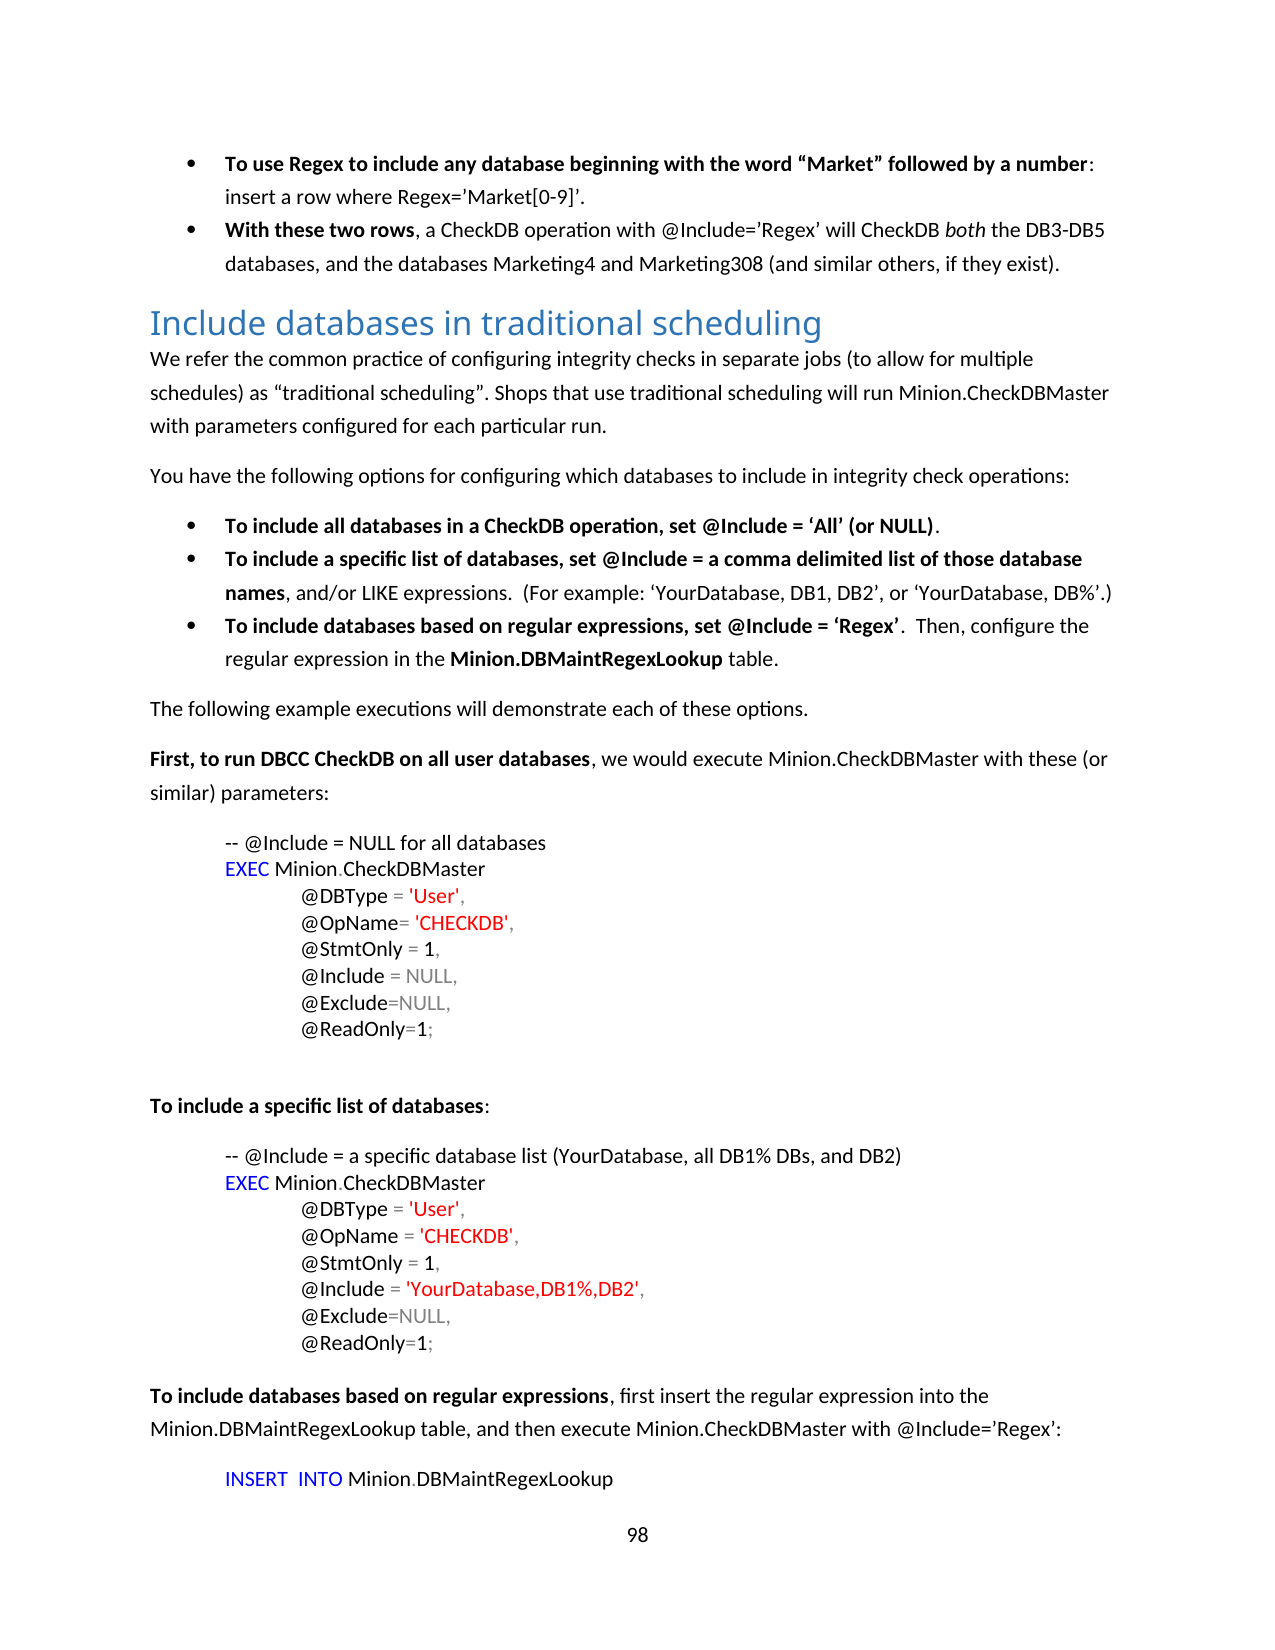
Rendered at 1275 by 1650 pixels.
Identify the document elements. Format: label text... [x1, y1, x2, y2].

text EXEC Minion.CheckDBMaster [225, 855, 1125, 882]
text @Include = NULL, [225, 962, 1125, 989]
text -- @Include = NULL for all databases [150, 829, 1125, 855]
text @OpName= 'CHECKDB', [225, 909, 1125, 935]
text To include databases based on regular expressions, first insert the regular expression into the Minion.DBMaintRegexLookup table, and then execute Minion.CheckDBMaster with @Include=’Regex’: [150, 1382, 1125, 1442]
text @DBType = 'User', [225, 882, 1125, 909]
text -- @Include = a specific database list (YourDatabase, all DB1% DBs, and DB2) [225, 1142, 1125, 1169]
list To include all databases in a CheckDB operation, set @Include = ‘All’ (or NULL). [187, 512, 1125, 539]
list With these two rows, a CheckDB operation with @Include=’Regex’ will CheckDB both the DB3-DB5 databases, and the databases Marketing4 and Marketing308 (and similar others, if they exist). [187, 217, 1125, 277]
text INSERT INTO Minion.DBMaintRegexLookup [225, 1465, 1125, 1492]
text First, to run DBCC CheckDB on all user databases, we would execute Minion.CheckDBMaster with these (or similar) parameters: [150, 745, 1125, 805]
text We refer the common practice of configuring integrity checks in separate jobs (to allow for multiple schedules) as “traditional scheduling”. Shops that use traditional scheduling will run Minion.CheckDBMaster with parameters configured for each particular run. [150, 345, 1125, 439]
text @StmtOnly = 1, [225, 935, 1125, 962]
text The following example executions will demonstrate each of these options. [150, 695, 1125, 722]
text To include a specific list of databases: [150, 1092, 1125, 1119]
text @Exclude=NULL, [225, 1302, 1125, 1329]
subtitle Include databases in traditional scheduling [150, 300, 1125, 345]
text You have the following options for configuring which databases to include in integrity check operations: [150, 462, 1125, 489]
list To include a specific list of databases, set @Include = a comma delimited list of those database names, and/or LIKE expressions. (For example: ‘YourDatabase, DB1, DB2’, or ‘YourDatabase, DB%’.) [187, 545, 1125, 605]
list To use Regex to include any database beginning with the word “Market” followed by a number: insert a row where Regex=’Market[0-9]’. [187, 150, 1125, 210]
text @DBType = 'User', [225, 1195, 1125, 1222]
list To include databases based on regular expressions, set @Include = ‘Regex’. Then, configure the regular expression in the Minion.DBMaintRegexLookup table. [187, 612, 1125, 672]
text EXEC Minion.CheckDBMaster [225, 1169, 1125, 1195]
text @Include = 'YourDatabase,DB1%,DB2', [225, 1275, 1125, 1302]
text @OpName = 'CHECKDB', [225, 1222, 1125, 1249]
text @ReadOnly=1; [225, 1015, 1125, 1042]
text @Exclude=NULL, [225, 989, 1125, 1015]
text @StmtOnly = 1, [225, 1249, 1125, 1275]
text @ReadOnly=1; [225, 1329, 1125, 1355]
